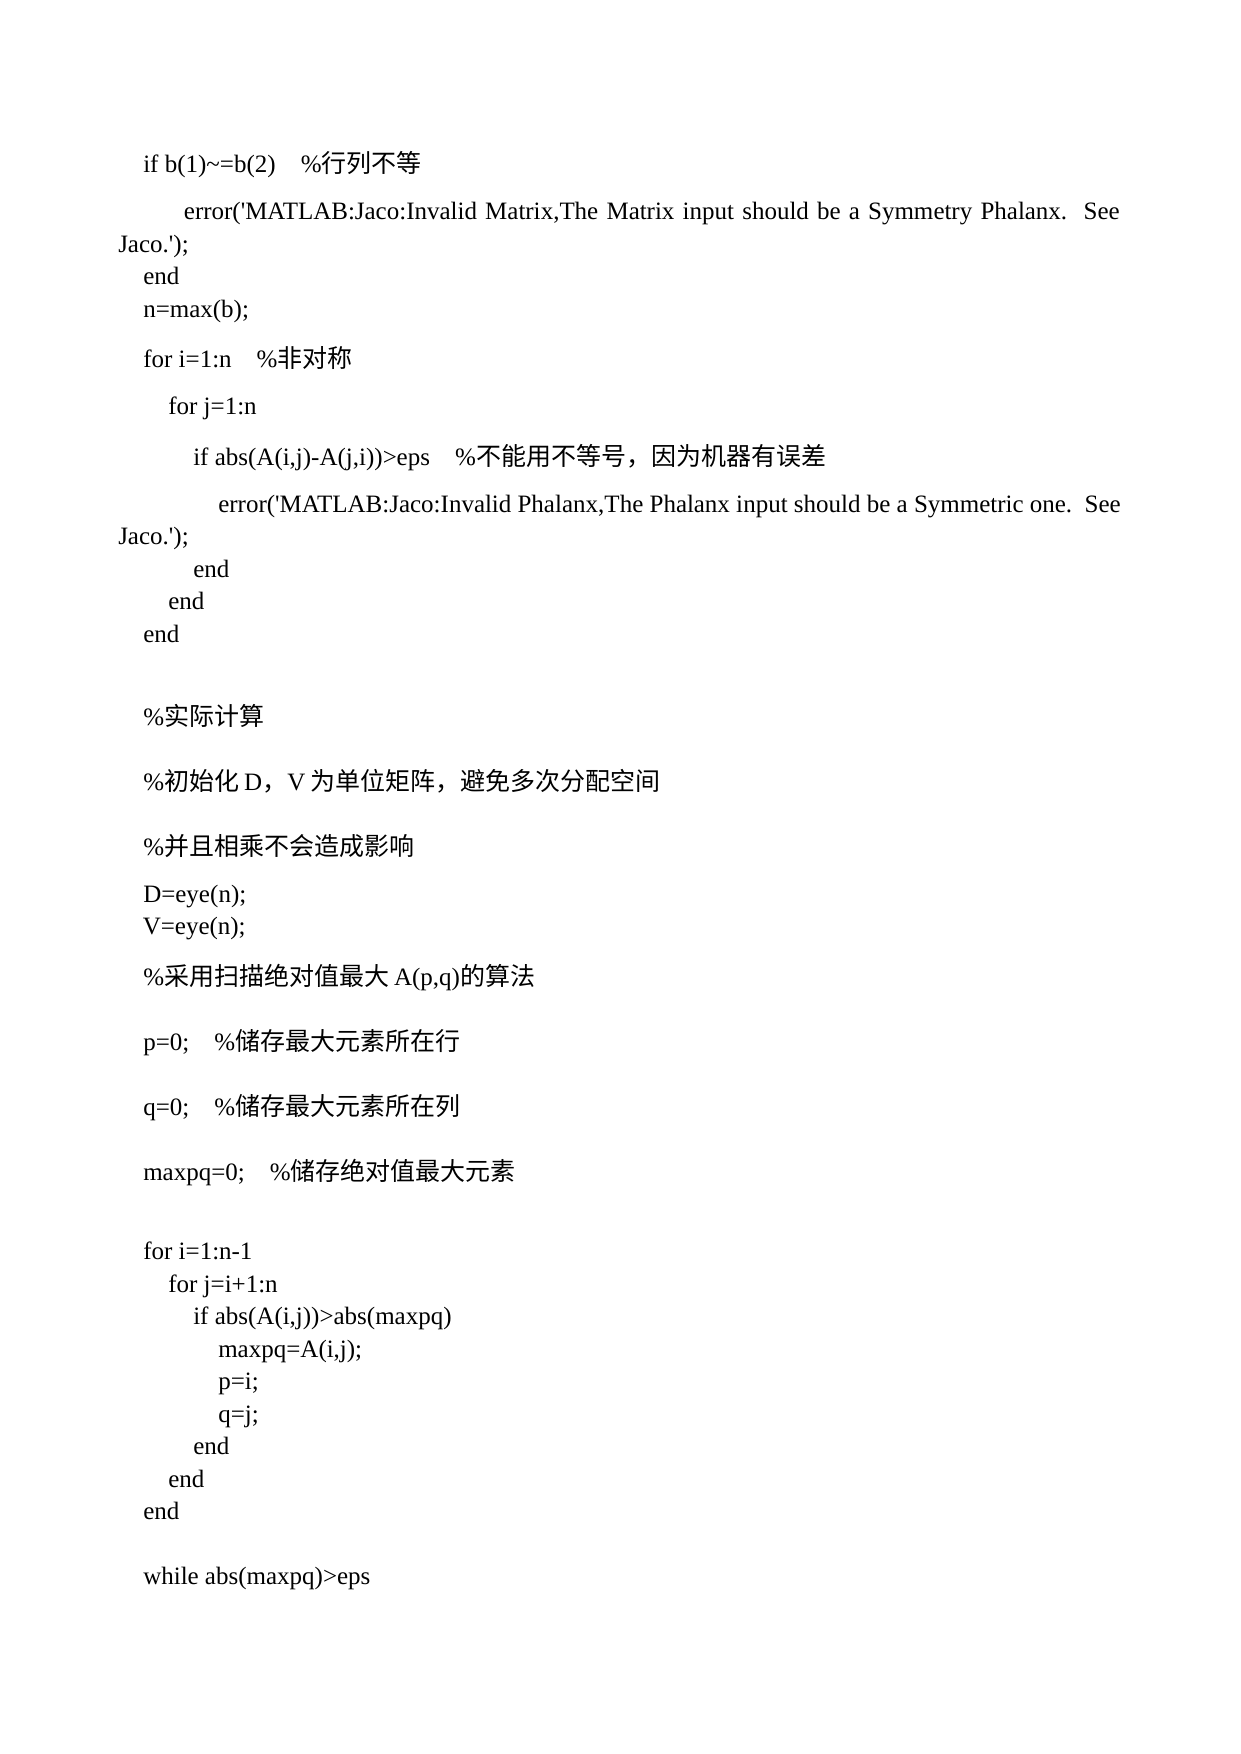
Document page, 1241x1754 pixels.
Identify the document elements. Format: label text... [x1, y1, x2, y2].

text %并且相乘不会造成影响 [118, 812, 1122, 877]
text error('MATLAB:Jaco:Invalid Matrix,The Matrix input should be a Symmetry Phalanx. See Jaco.'); [118, 194, 1122, 259]
text if abs(A(i,j)-A(j,i))>eps %不能用不等号，因为机器有误差 [118, 422, 1122, 487]
text p=i; [118, 1364, 1122, 1397]
text for i=1:n-1 [118, 1234, 1122, 1267]
text end [118, 1429, 1122, 1462]
text if b(1)~=b(2) %行列不等 [118, 129, 1122, 194]
text maxpq=A(i,j); [118, 1332, 1122, 1364]
text %实际计算 [118, 682, 1122, 747]
text for j=i+1:n [118, 1267, 1122, 1299]
text end [118, 552, 1122, 584]
text while abs(maxpq)>eps [118, 1559, 1122, 1592]
text p=0; %储存最大元素所在行 [118, 1007, 1122, 1072]
text q=j; [118, 1397, 1122, 1429]
text q=0; %储存最大元素所在列 [118, 1072, 1122, 1137]
text end [118, 617, 1122, 649]
text %采用扫描绝对值最大A(p,q)的算法 [118, 942, 1122, 1007]
text maxpq=0; %储存绝对值最大元素 [118, 1137, 1122, 1202]
text for i=1:n %非对称 [118, 324, 1122, 389]
text V=eye(n); [118, 909, 1122, 942]
text end [118, 1462, 1122, 1494]
text end [118, 584, 1122, 617]
text end [118, 259, 1122, 292]
text if abs(A(i,j))>abs(maxpq) [118, 1299, 1122, 1332]
text D=eye(n); [118, 877, 1122, 909]
text for j=1:n [118, 389, 1122, 422]
text error('MATLAB:Jaco:Invalid Phalanx,The Phalanx input should be a Symmetric one. See Jaco.'); [118, 487, 1122, 552]
text end [118, 1494, 1122, 1527]
text %初始化D，V为单位矩阵，避免多次分配空间 [118, 747, 1122, 812]
text n=max(b); [118, 292, 1122, 324]
